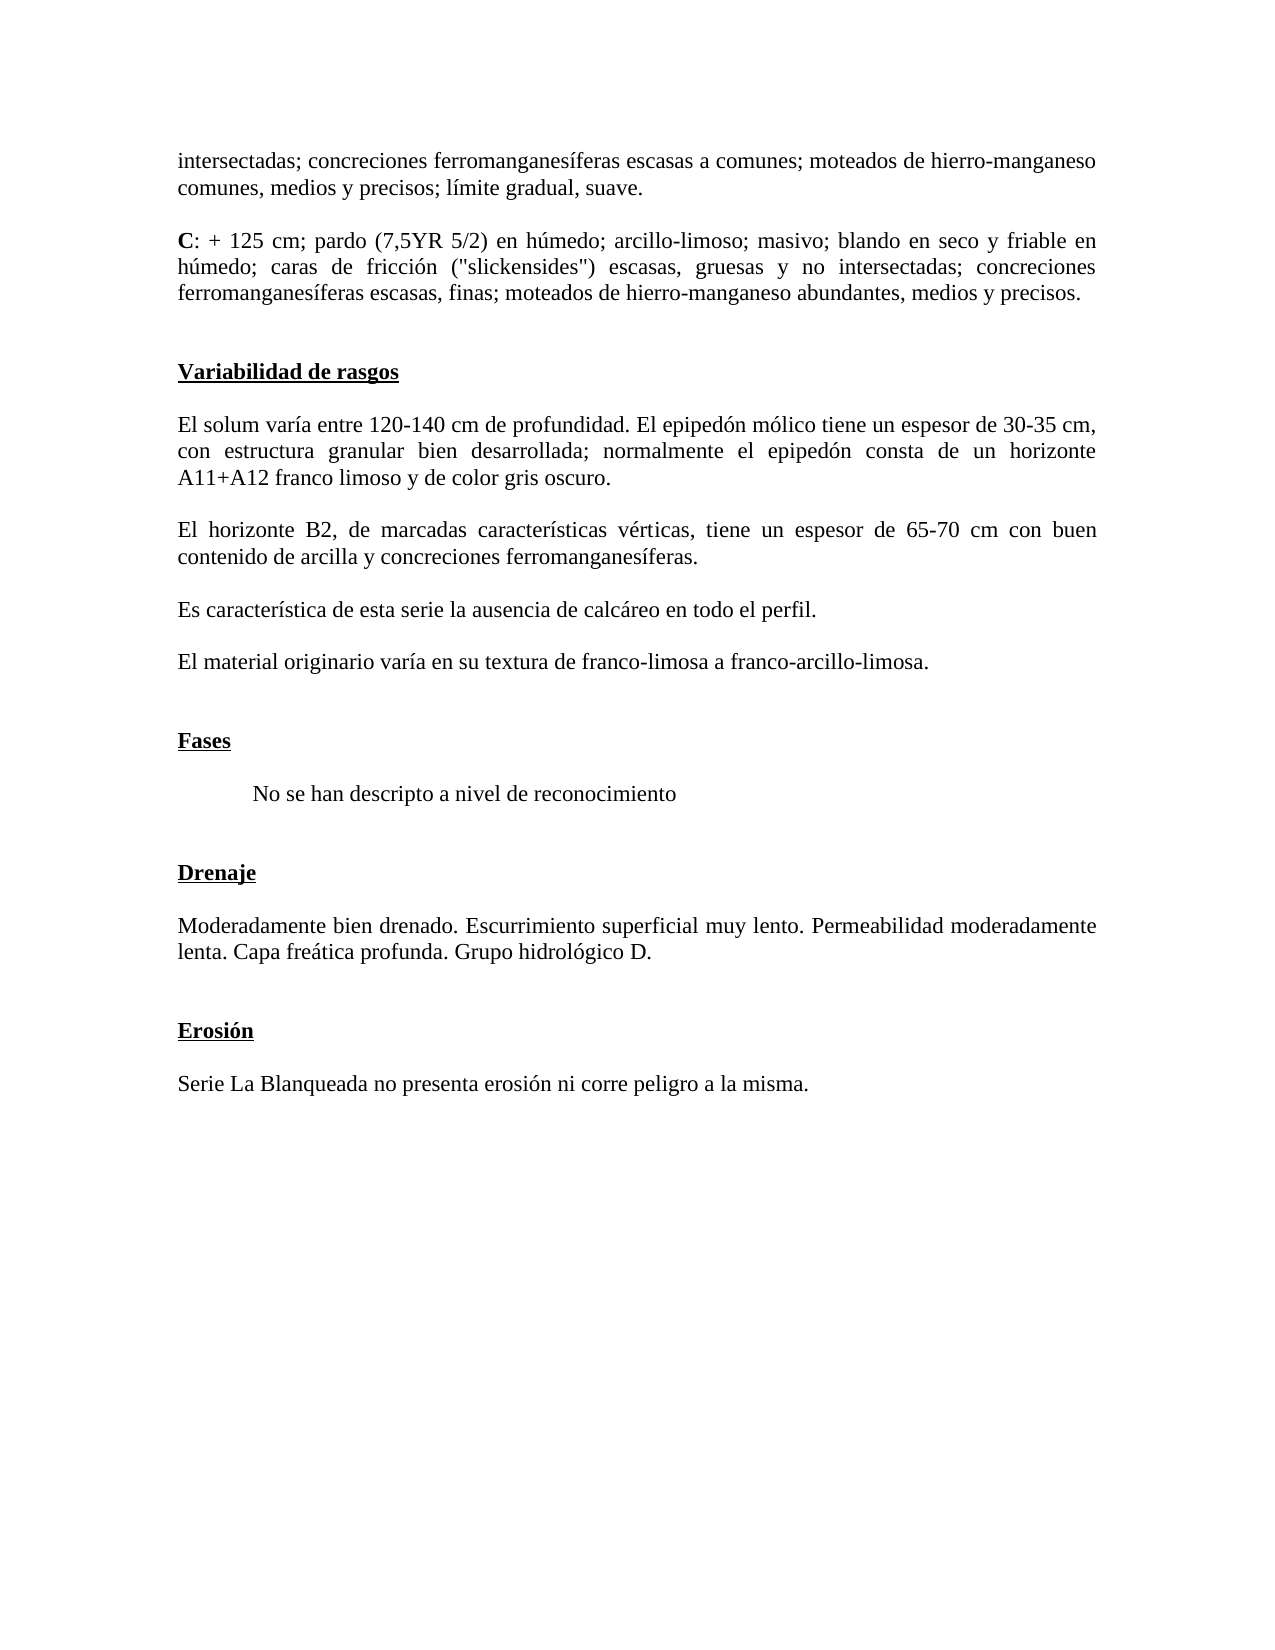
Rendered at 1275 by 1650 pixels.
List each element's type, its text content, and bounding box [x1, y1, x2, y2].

subtitle Drenaje [177, 859, 1098, 886]
subtitle Fases [177, 727, 1098, 754]
text El horizonte B2, de marcadas características vérticas, tiene un espesor de 65-70 cm con buen contenido de arcilla y concreciones ferromanganesíferas. [177, 517, 1098, 569]
subtitle Variabilidad de rasgos [177, 358, 1098, 385]
text El solum varía entre 120-140 cm de profundidad. El epipedón mólico tiene un espesor de 30-35 cm, con estructura granular bien desarrollada; normalmente el epipedón consta de un horizonte A11+A12 franco limoso y de color gris oscuro. [177, 411, 1098, 490]
text El material originario varía en su textura de franco-limosa a franco-arcillo-limosa. [177, 648, 1098, 675]
text Es característica de esta serie la ausencia de calcáreo en todo el perfil. [177, 596, 1098, 622]
text Moderadamente bien drenado. Escurrimiento superficial muy lento. Permeabilidad moderadamente lenta. Capa freática profunda. Grupo hidrológico D. [177, 912, 1098, 964]
subtitle Erosión [177, 1017, 1098, 1044]
text C: + 125 cm; pardo (7,5YR 5/2) en húmedo; arcillo-limoso; masivo; blando en seco y friable en húmedo; caras de fricción ("slickensides") escasas, gruesas y no intersectadas; concreciones ferromanganesíferas escasas, finas; moteados de hierro-manganeso abundantes, medios y precisos. [177, 227, 1098, 306]
text Serie La Blanqueada no presenta erosión ni corre peligro a la misma. [177, 1070, 1098, 1096]
text No se han descripto a nivel de reconocimiento [177, 780, 1098, 806]
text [177, 148, 1098, 200]
